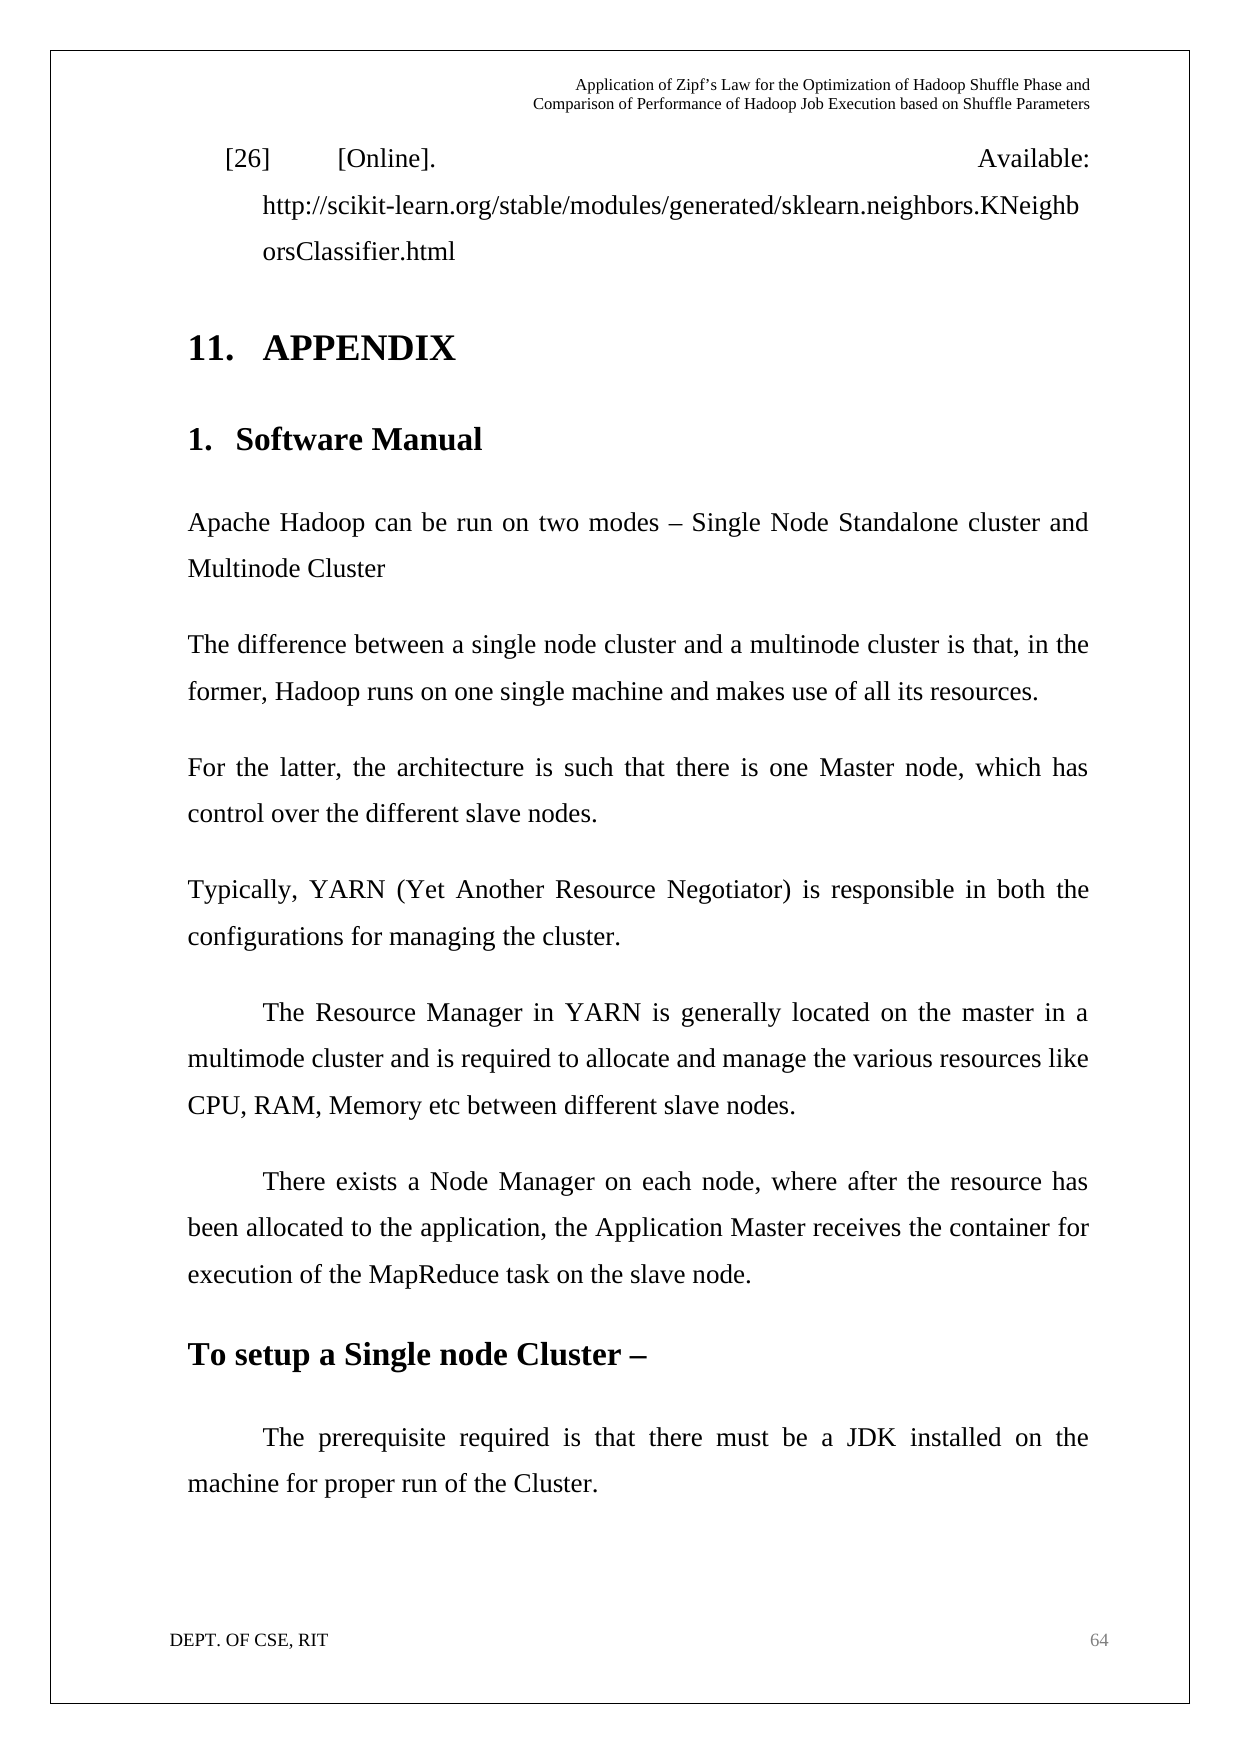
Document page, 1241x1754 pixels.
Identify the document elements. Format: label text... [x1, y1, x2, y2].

text 1. Software Manual [187, 419, 1090, 457]
text There exists a Node Manager on each node, where after the resource has been allocated to the application, the Application Master receives the container for execution of the MapReduce task on the slave node. [187, 1165, 1090, 1289]
list [Online]. Available: http://scikit-learn.org/stable/modules/generated/sklearn.neighbors.KNeighborsClassifier.html [225, 142, 1090, 267]
text To setup a Single node Cluster – [187, 1334, 1090, 1372]
text Apache Hadoop can be run on two modes – Single Node Standalone cluster and Multinode Cluster [187, 506, 1090, 583]
text 11. APPENDIX [187, 325, 1090, 368]
text For the latter, the architecture is such that there is one Master node, which has control over the different slave nodes. [187, 751, 1090, 828]
text The Resource Manager in YARN is generally located on the master in a multimode cluster and is required to allocate and manage the various resources like CPU, RAM, Memory etc between different slave nodes. [187, 996, 1090, 1120]
text The difference between a single node cluster and a multinode cluster is that, in the former, Hadoop runs on one single machine and makes use of all its resources. [187, 628, 1090, 706]
text Typically, YARN (Yet Another Resource Negotiator) is responsible in both the configurations for managing the cluster. [187, 873, 1090, 951]
text The prerequisite required is that there must be a JDK installed on the machine for proper run of the Cluster. [187, 1421, 1090, 1498]
